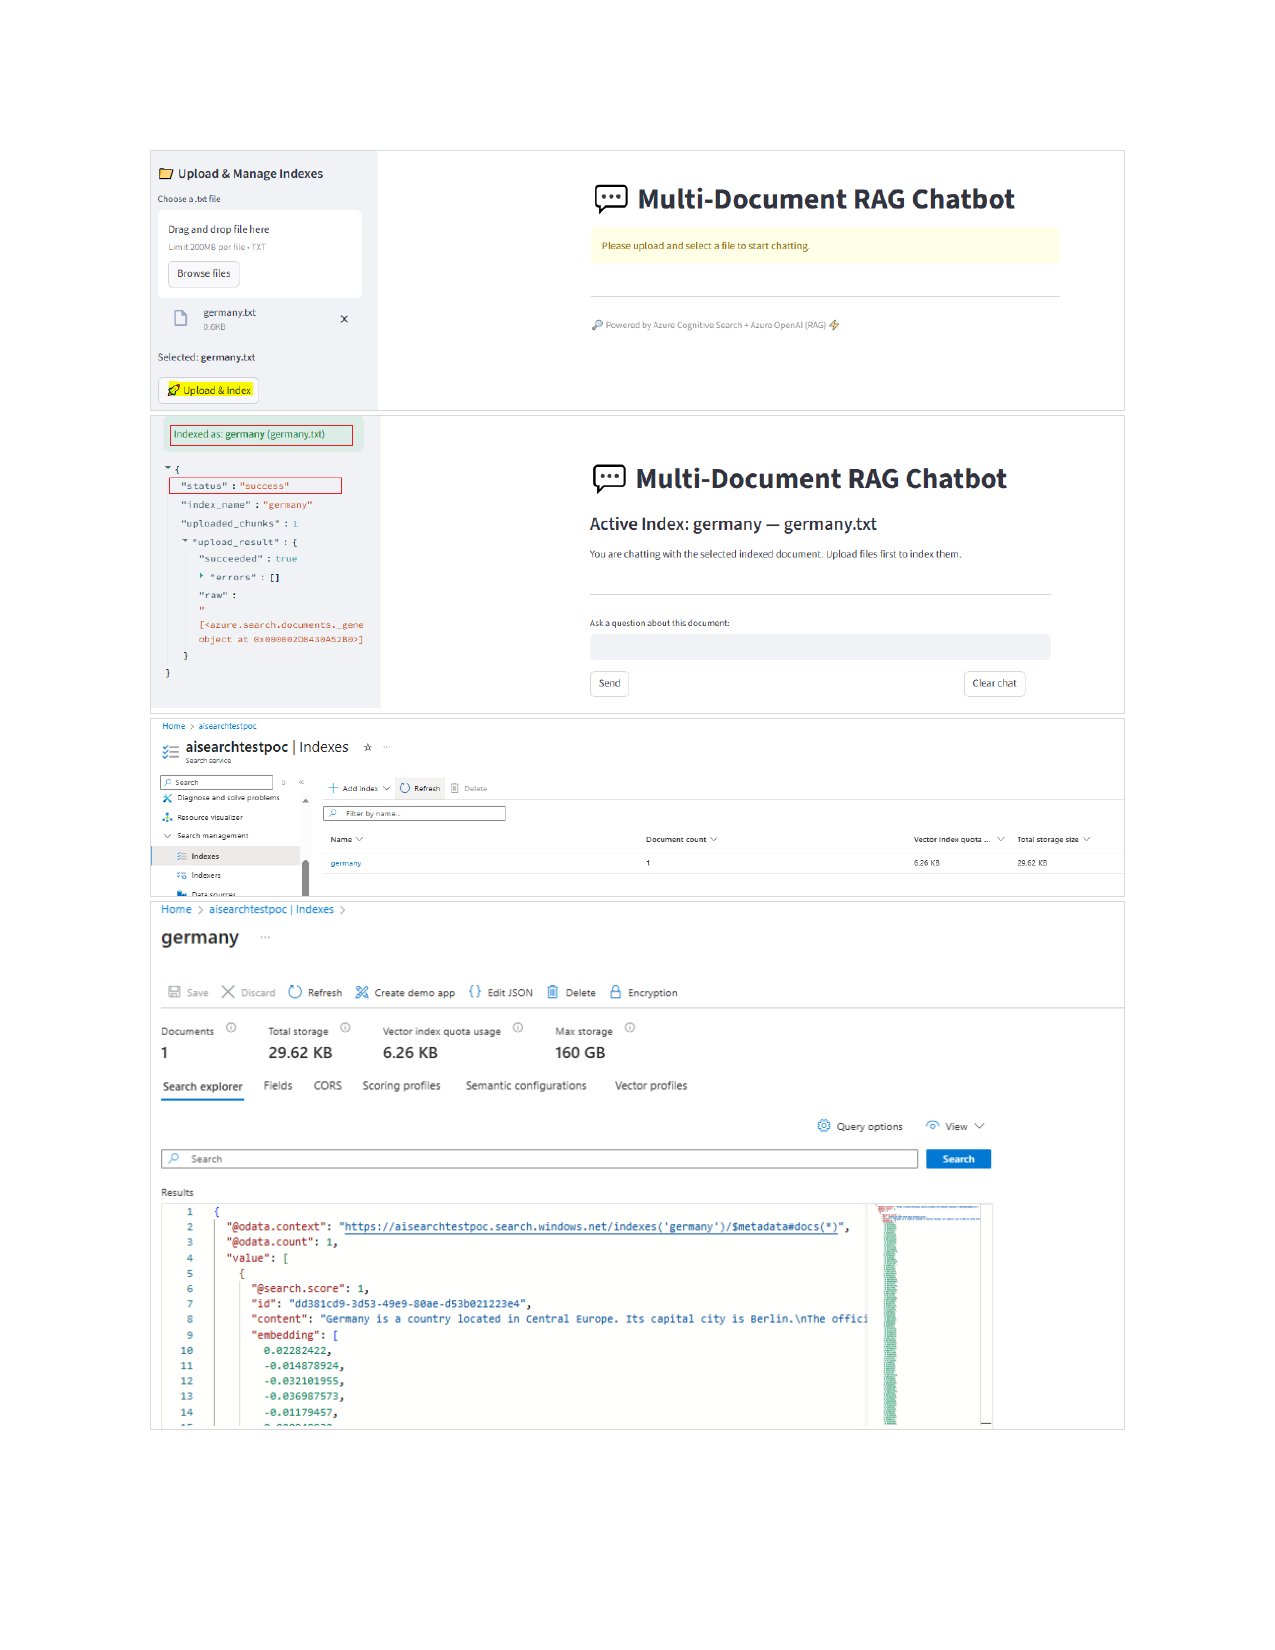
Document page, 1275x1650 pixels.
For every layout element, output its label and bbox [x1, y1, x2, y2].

picture [151, 719, 1124, 896]
picture [151, 151, 1124, 410]
picture [151, 902, 1124, 1429]
picture [151, 416, 1124, 713]
